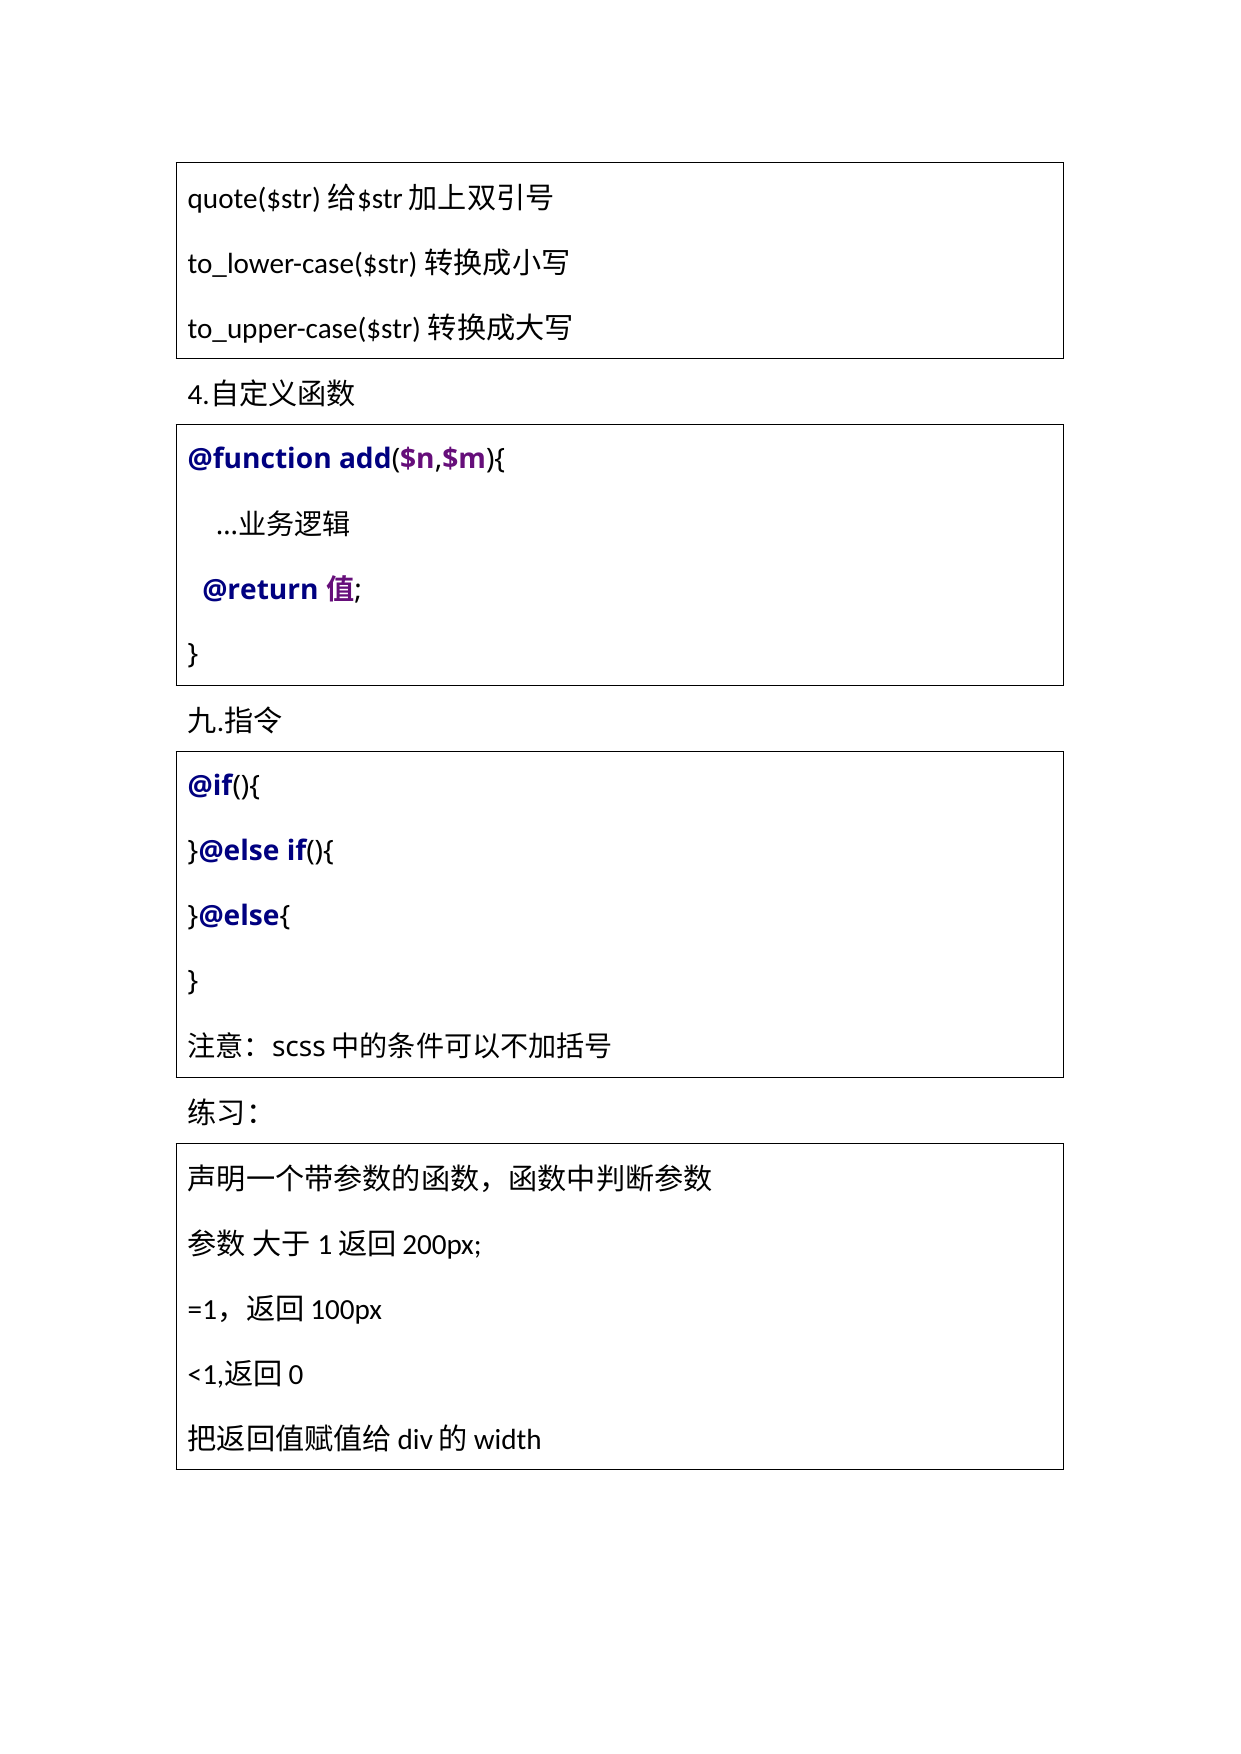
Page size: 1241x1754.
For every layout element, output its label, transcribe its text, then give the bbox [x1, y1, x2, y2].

table_header 声明一个带参数的函数，函数中判断参数 参数 大于 1返回200px; =1，返回100px <1,返回0 把返回值赋值给div的width [177, 1144, 1063, 1469]
text 练习： [187, 1078, 1053, 1143]
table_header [177, 163, 1063, 358]
text 4.自定义函数 [187, 359, 1053, 424]
text 九.指令 [187, 686, 1053, 751]
